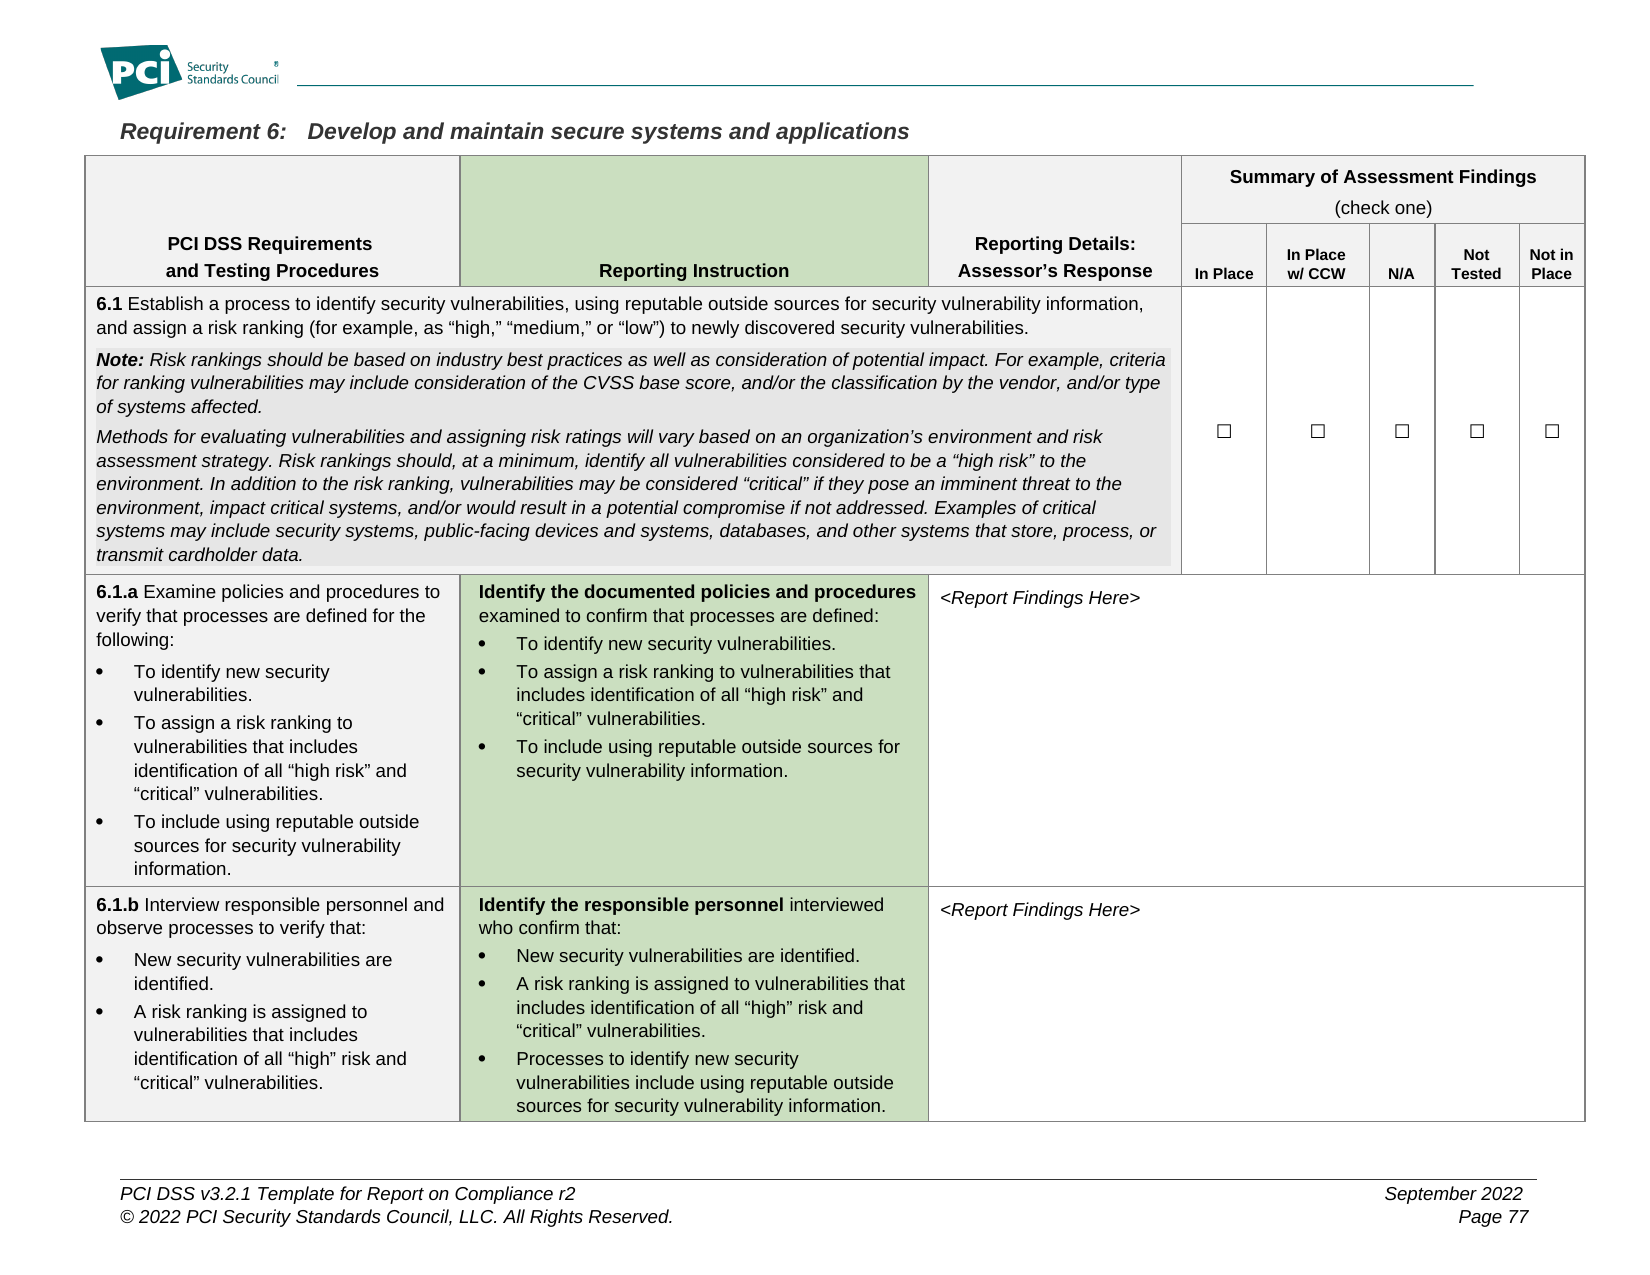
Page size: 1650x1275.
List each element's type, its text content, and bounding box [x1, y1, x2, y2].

table_cell Identify the documented policies and procedures examined to confirm that processes are defined: To identify new security vulnerabilities. To assign a risk ranking to vulnerabilities that includes identification of all “high risk” and “critical” vulnerabilities. To include using reputable outside sources for security vulnerability information. [461, 575, 928, 886]
table_cell In Place [1182, 224, 1266, 286]
table_header Reporting Details: Assessor’s Response [929, 156, 1181, 286]
table_header Summary of Assessment Findings (check one) [1182, 156, 1584, 223]
table_cell In Place w/ CCW [1267, 224, 1369, 286]
table_cell Not Tested [1436, 224, 1519, 286]
table_header PCI DSS Requirements and Testing Procedures [86, 156, 459, 286]
table_cell 6.1.a Examine policies and procedures to verify that processes are defined for the following: To identify new security vulnerabilities. To assign a risk ranking to vulnerabilities that includes identification of all “high risk” and “critical” vulnerabilities. To include using reputable outside sources for security vulnerability information. [86, 575, 459, 886]
table_cell Identify the responsible personnel interviewed who confirm that: New security vulnerabilities are identified. A risk ranking is assigned to vulnerabilities that includes identification of all “high” risk and “critical” vulnerabilities. Processes to identify new security vulnerabilities include using reputable outside sources for security vulnerability information. [461, 887, 928, 1121]
table_cell <Report Findings Here> [929, 887, 1584, 1121]
picture [100, 45, 279, 100]
table_cell <Report Findings Here> [929, 575, 1584, 886]
table_cell Not in Place [1520, 224, 1584, 286]
table_header Reporting Instruction [461, 156, 928, 286]
table_cell 6.1 Establish a process to identify security vulnerabilities, using reputable outside sources for security vulnerability information, and assign a risk ranking (for example, as “high,” “medium,” or “low”) to newly discovered security vulnerabilities. Note: Risk rankings should be based on industry best practices as well as consideration of potential impact. For example, criteria for ranking vulnerabilities may include consideration of the CVSS base score, and/or the classification by the vendor, and/or type of systems affected. Methods for evaluating vulnerabilities and assigning risk ratings will vary based on an organization’s environment and risk assessment strategy. Risk rankings should, at a minimum, identify all vulnerabilities considered to be a “high risk” to the environment. In addition to the risk ranking, vulnerabilities may be considered “critical” if they pose an imminent threat to the environment, impact critical systems, and/or would result in a potential compromise if not addressed. Examples of critical systems may include security systems, public-facing devices and systems, databases, and other systems that store, process, or transmit cardholder data. [86, 287, 1181, 574]
table_cell N/A [1370, 224, 1434, 286]
subtitle Requirement 6: Develop and maintain secure systems and applications [120, 118, 1530, 144]
